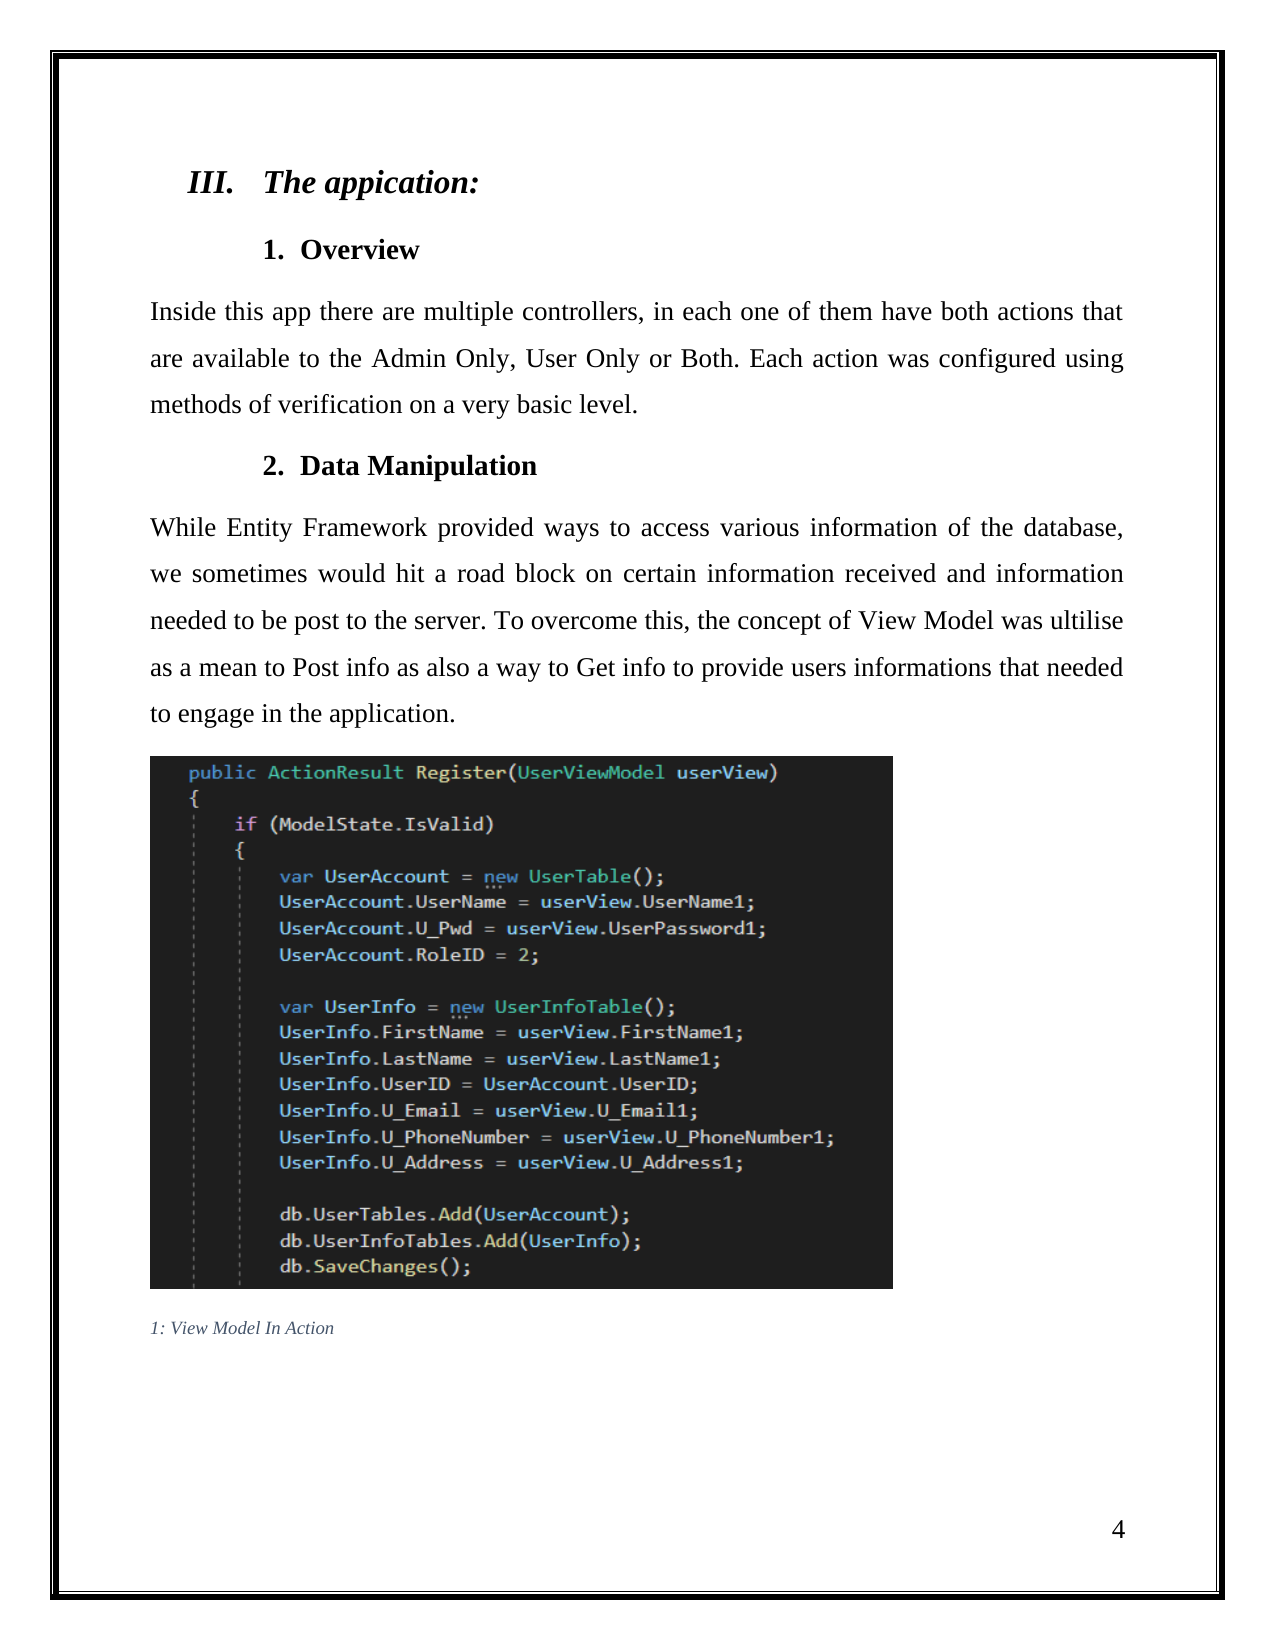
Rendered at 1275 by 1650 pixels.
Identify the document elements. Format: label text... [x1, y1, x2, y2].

text 1: View Model In Action [150, 1317, 1125, 1338]
subtitle Data Manipulation [262, 448, 1125, 481]
text Inside this app there are multiple controllers, in each one of them have both actions that are available to the Admin Only, User Only or Both. Each action was configured using methods of verification on a very basic level. [150, 295, 1125, 420]
picture [150, 756, 893, 1289]
subtitle Overview [262, 232, 1125, 266]
text While Entity Framework provided ways to access various information of the database, we sometimes would hit a road block on certain information received and information needed to be post to the server. To overcome this, the concept of View Model was ultilise as a mean to Post info as also a way to Get info to provide users informations that needed to engage in the application. [150, 511, 1125, 728]
subtitle The appication: [187, 162, 1125, 201]
